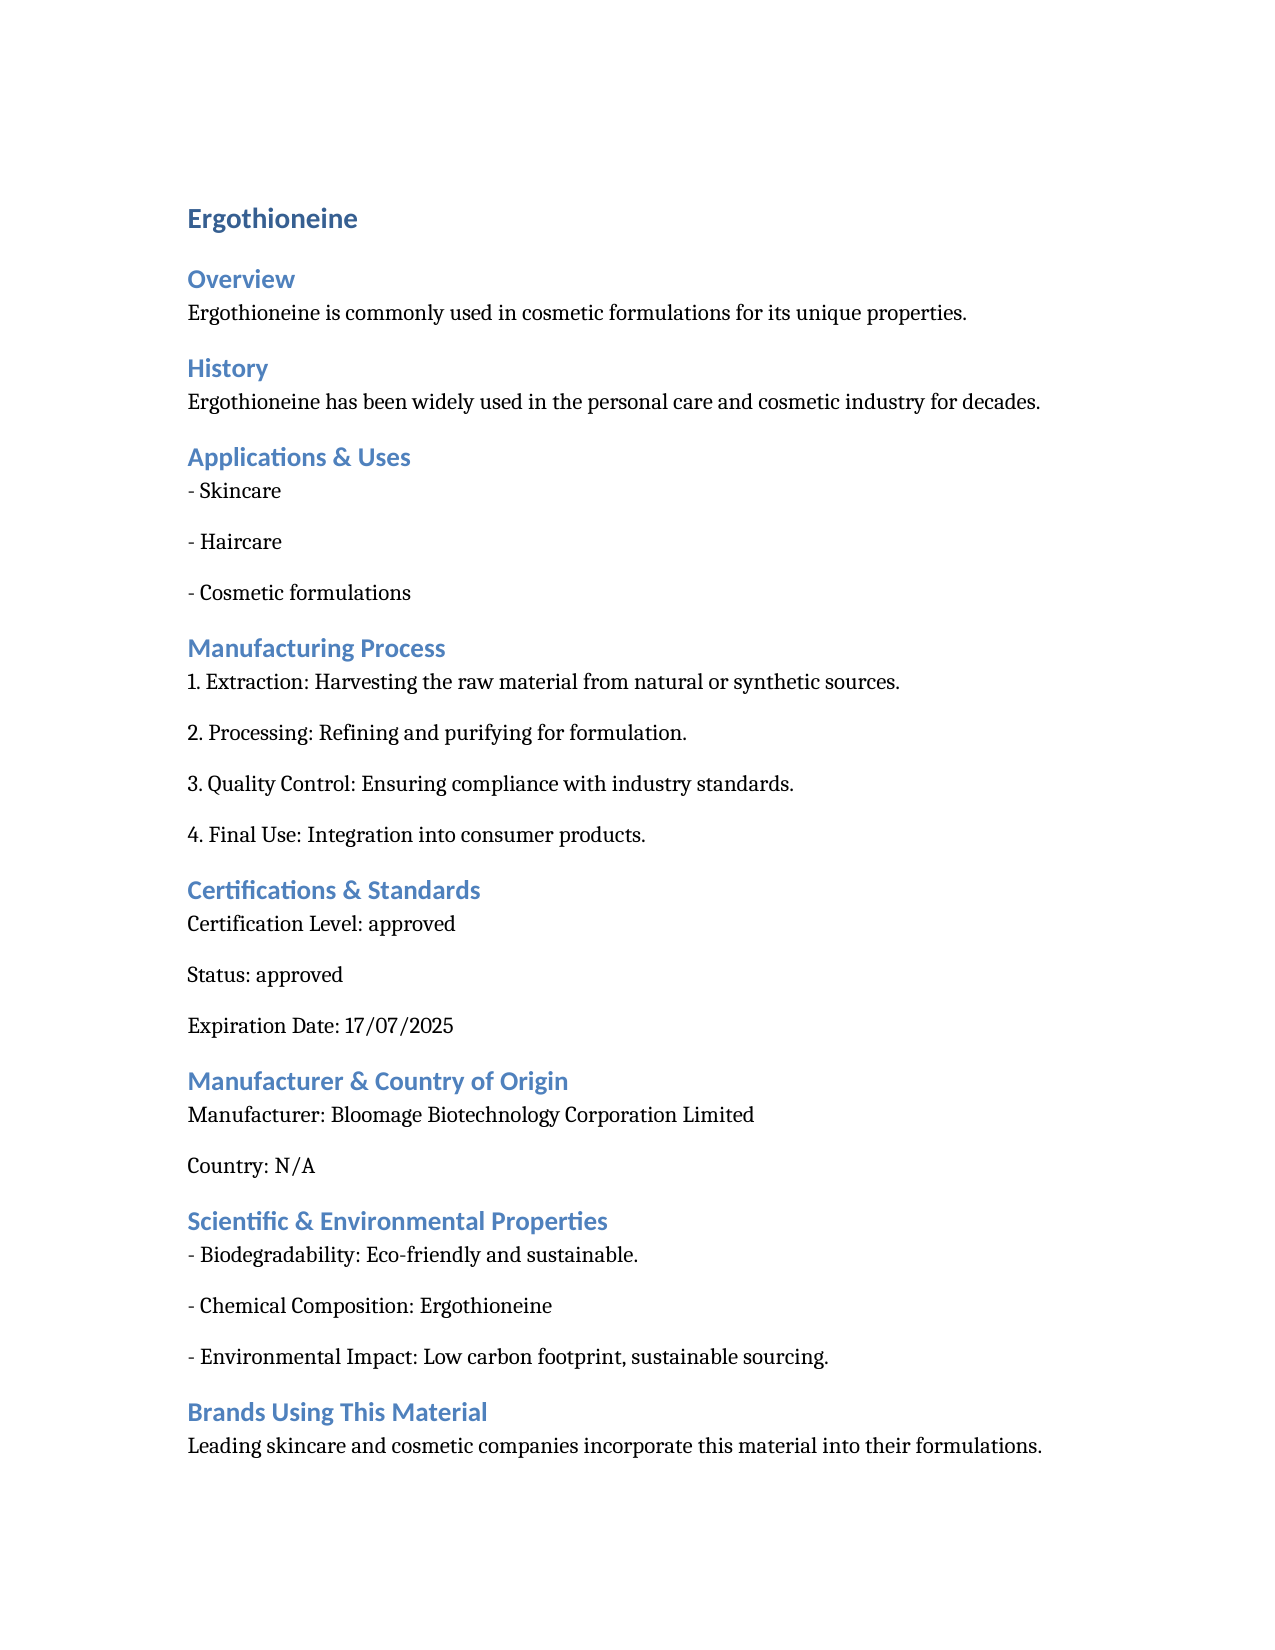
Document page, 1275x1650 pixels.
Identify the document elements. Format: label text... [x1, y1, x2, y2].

text Expiration Date: 17/07/2025 [187, 1013, 1087, 1039]
text - Haircare [187, 529, 1087, 555]
subtitle History [187, 351, 1087, 384]
text Leading skincare and cosmetic companies incorporate this material into their formulations. [187, 1433, 1087, 1459]
text - Chemical Composition: Ergothioneine [187, 1293, 1087, 1319]
text Ergothioneine is commonly used in cosmetic formulations for its unique properties. [187, 300, 1087, 326]
text 4. Final Use: Integration into consumer products. [187, 822, 1087, 848]
subtitle Ergothioneine [187, 200, 1087, 236]
text Manufacturer: Bloomage Biotechnology Corporation Limited [187, 1102, 1087, 1128]
text - Skincare [187, 478, 1087, 504]
text 3. Quality Control: Ensuring compliance with industry standards. [187, 771, 1087, 797]
subtitle Certifications & Standards [187, 873, 1087, 906]
text Country: N/A [187, 1153, 1087, 1179]
subtitle Manufacturer & Country of Origin [187, 1064, 1087, 1097]
text - Cosmetic formulations [187, 580, 1087, 606]
text 2. Processing: Refining and purifying for formulation. [187, 720, 1087, 746]
subtitle Overview [187, 262, 1087, 295]
subtitle Scientific & Environmental Properties [187, 1204, 1087, 1237]
text - Biodegradability: Eco-friendly and sustainable. [187, 1242, 1087, 1268]
text 1. Extraction: Harvesting the raw material from natural or synthetic sources. [187, 669, 1087, 695]
subtitle Brands Using This Material [187, 1395, 1087, 1428]
subtitle Manufacturing Process [187, 631, 1087, 664]
text Ergothioneine has been widely used in the personal care and cosmetic industry for decades. [187, 389, 1087, 415]
text - Environmental Impact: Low carbon footprint, sustainable sourcing. [187, 1344, 1087, 1370]
text Certification Level: approved [187, 911, 1087, 937]
text Status: approved [187, 962, 1087, 988]
subtitle Applications & Uses [187, 440, 1087, 473]
